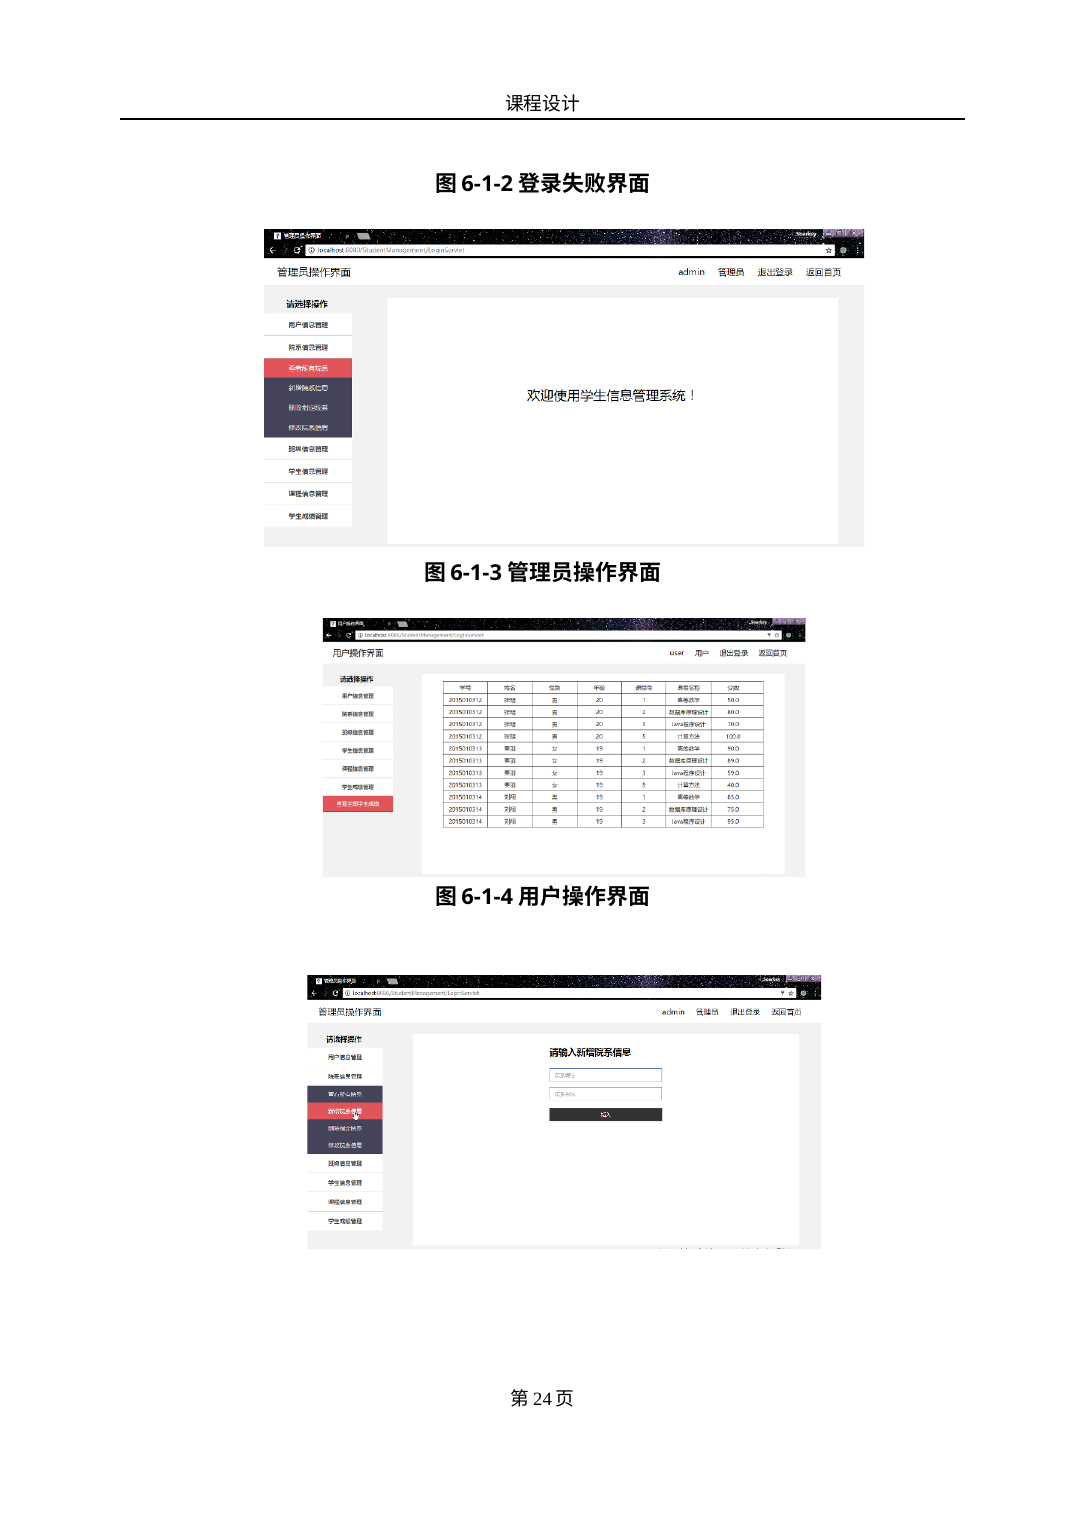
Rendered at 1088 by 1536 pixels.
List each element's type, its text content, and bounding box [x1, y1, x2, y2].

text 图6-1-4 用户操作界面 [120, 879, 965, 911]
picture [264, 229, 865, 547]
picture [322, 618, 806, 877]
text 图6-1-2 登录失败界面 [120, 165, 965, 198]
text 图6-1-3 管理员操作界面 [120, 555, 965, 587]
picture [307, 975, 822, 1249]
